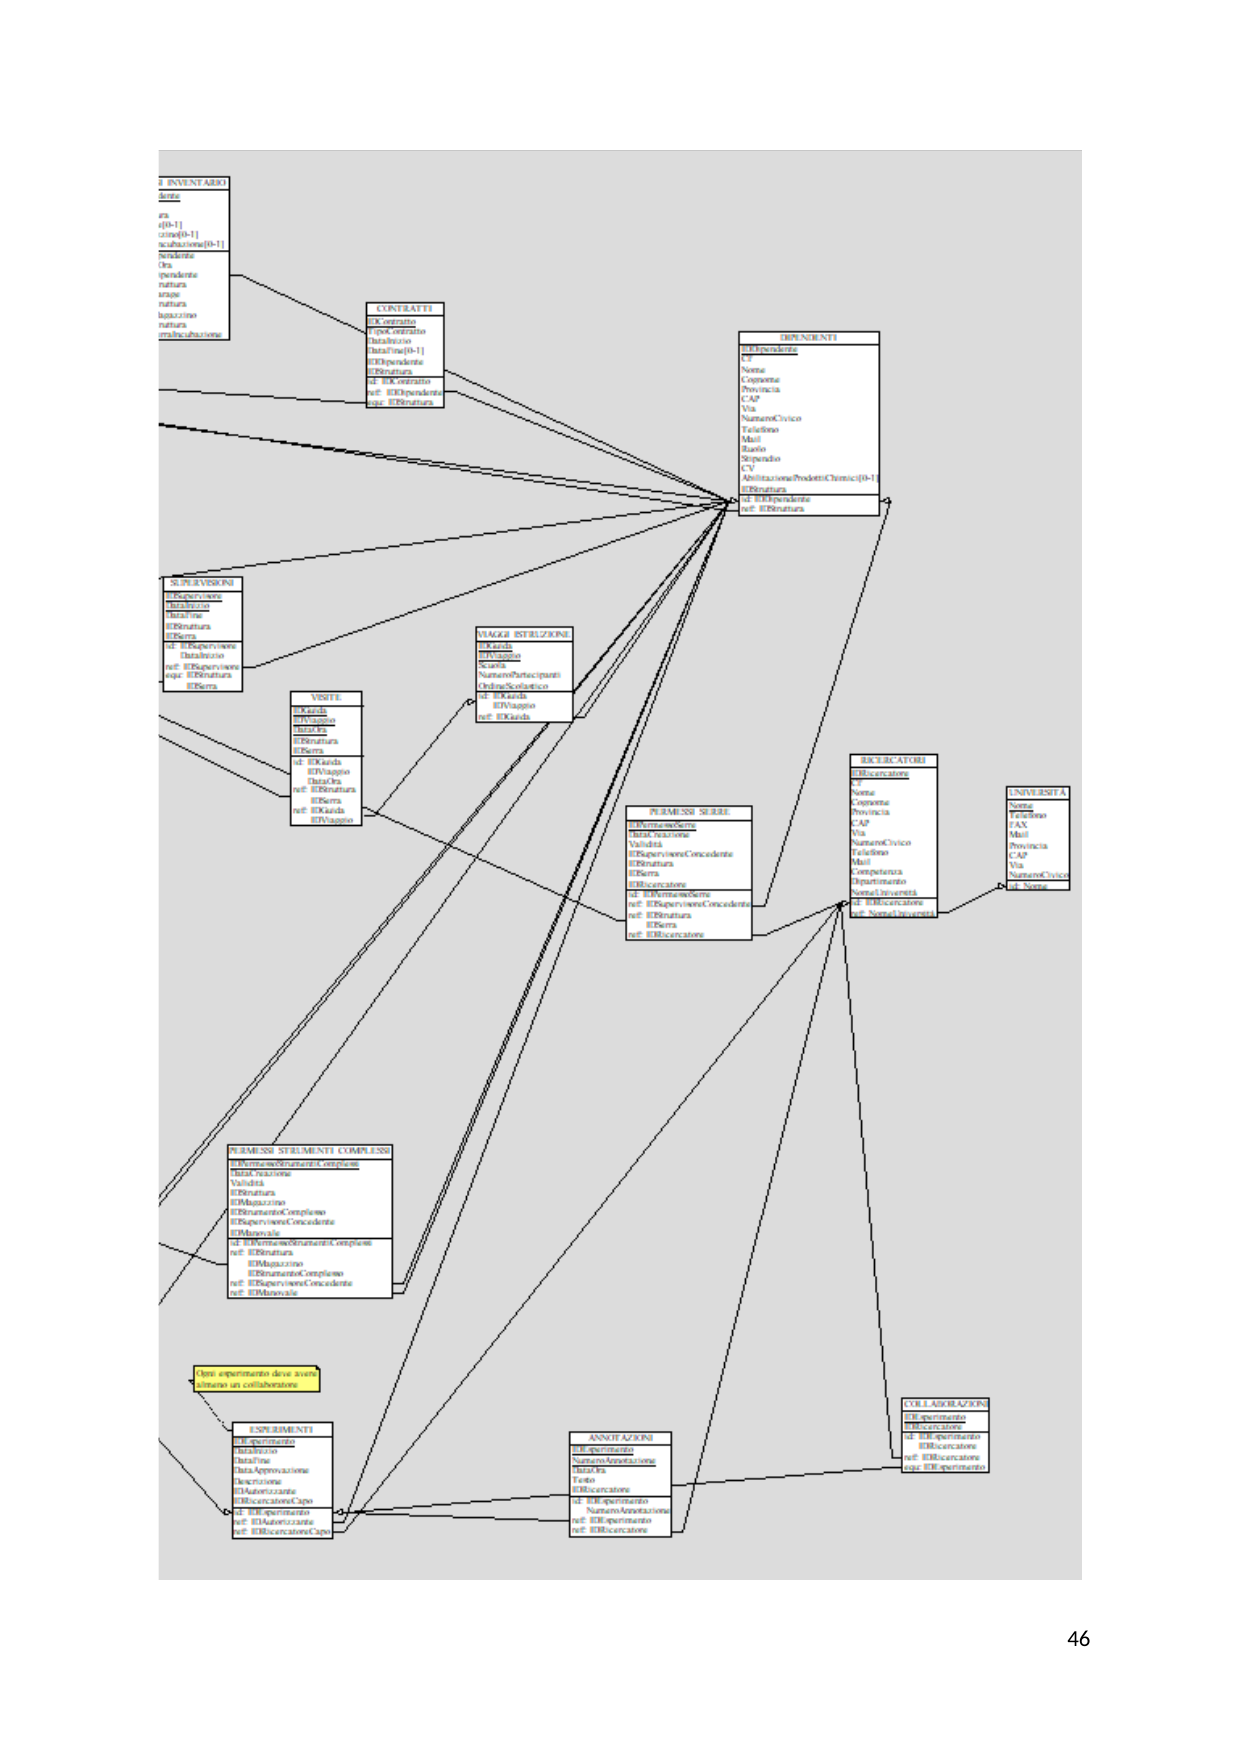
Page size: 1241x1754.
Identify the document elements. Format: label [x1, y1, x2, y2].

picture [158, 150, 1082, 1580]
